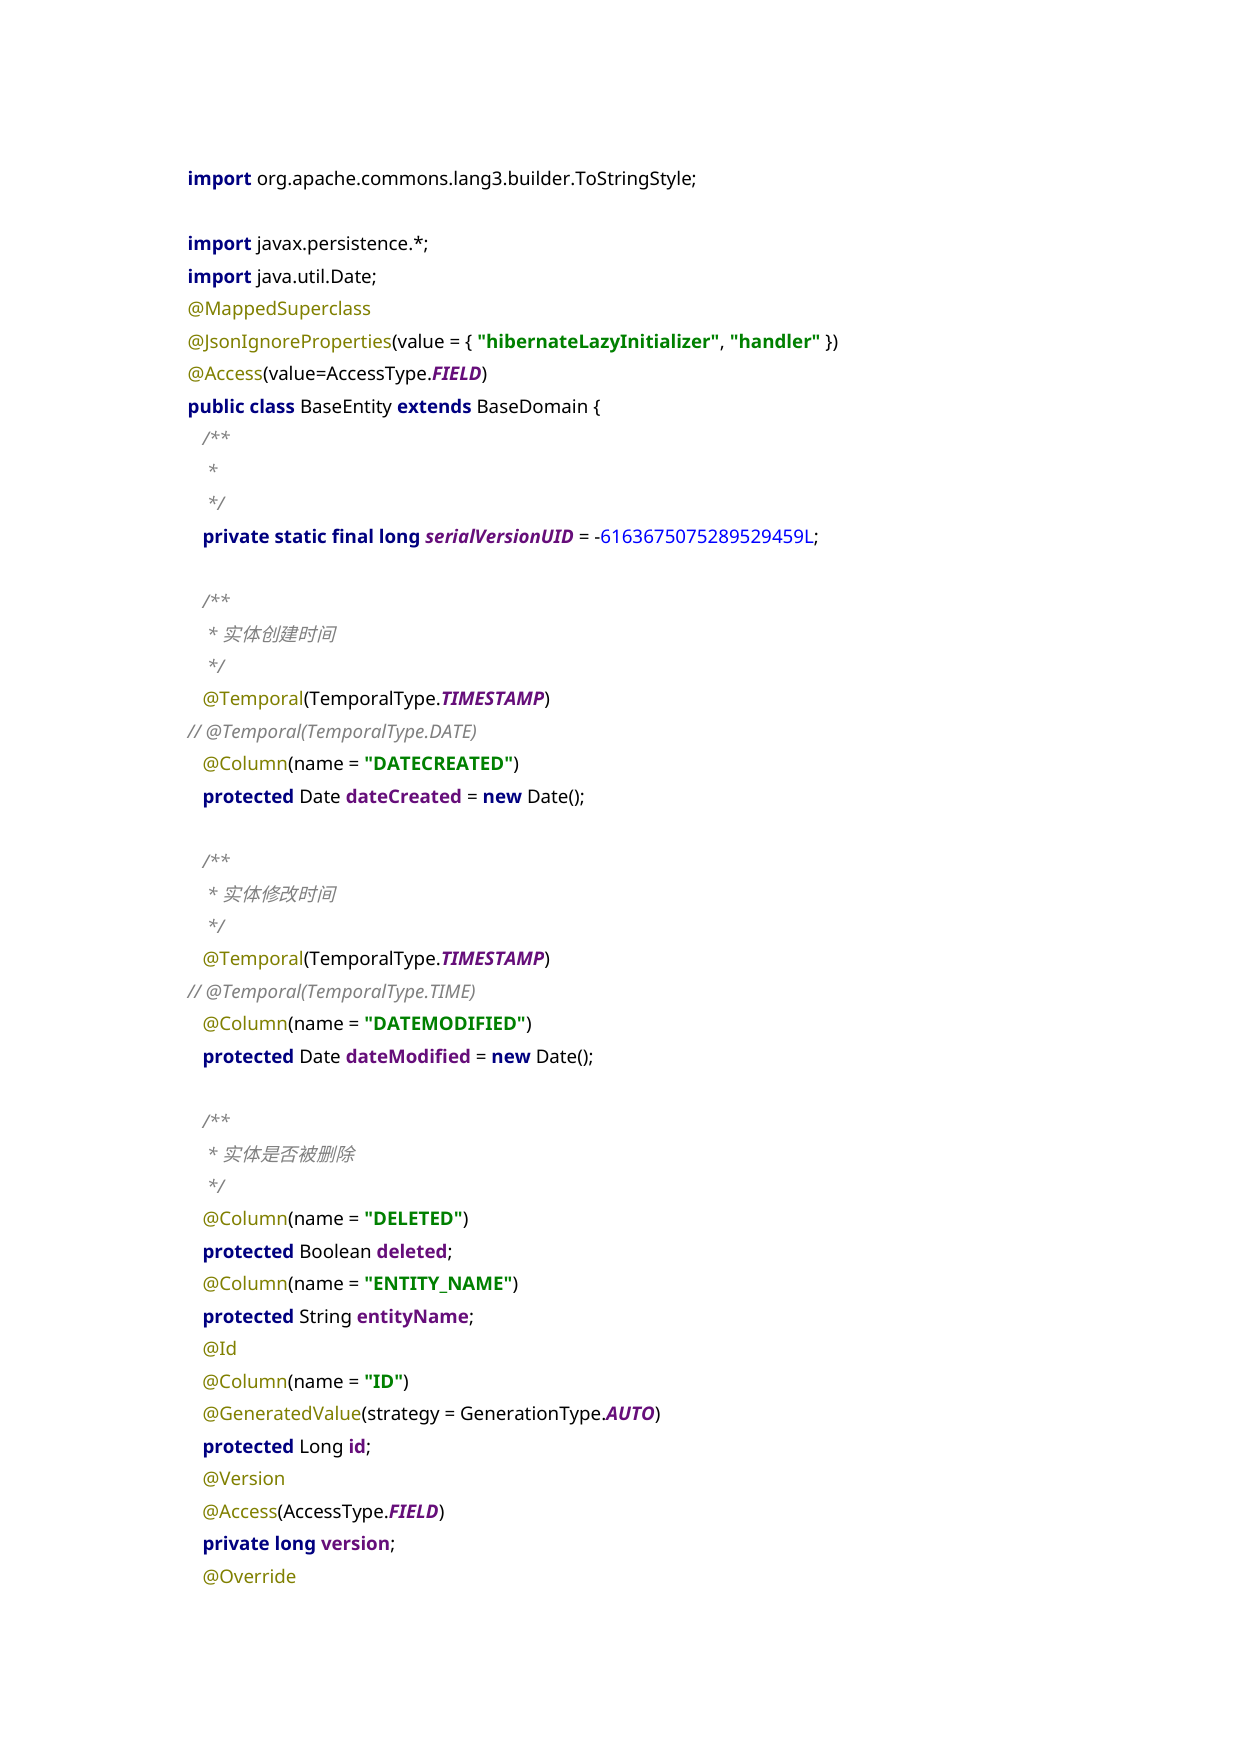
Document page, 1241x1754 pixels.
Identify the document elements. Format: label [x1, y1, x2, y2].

text [187, 162, 1053, 1592]
